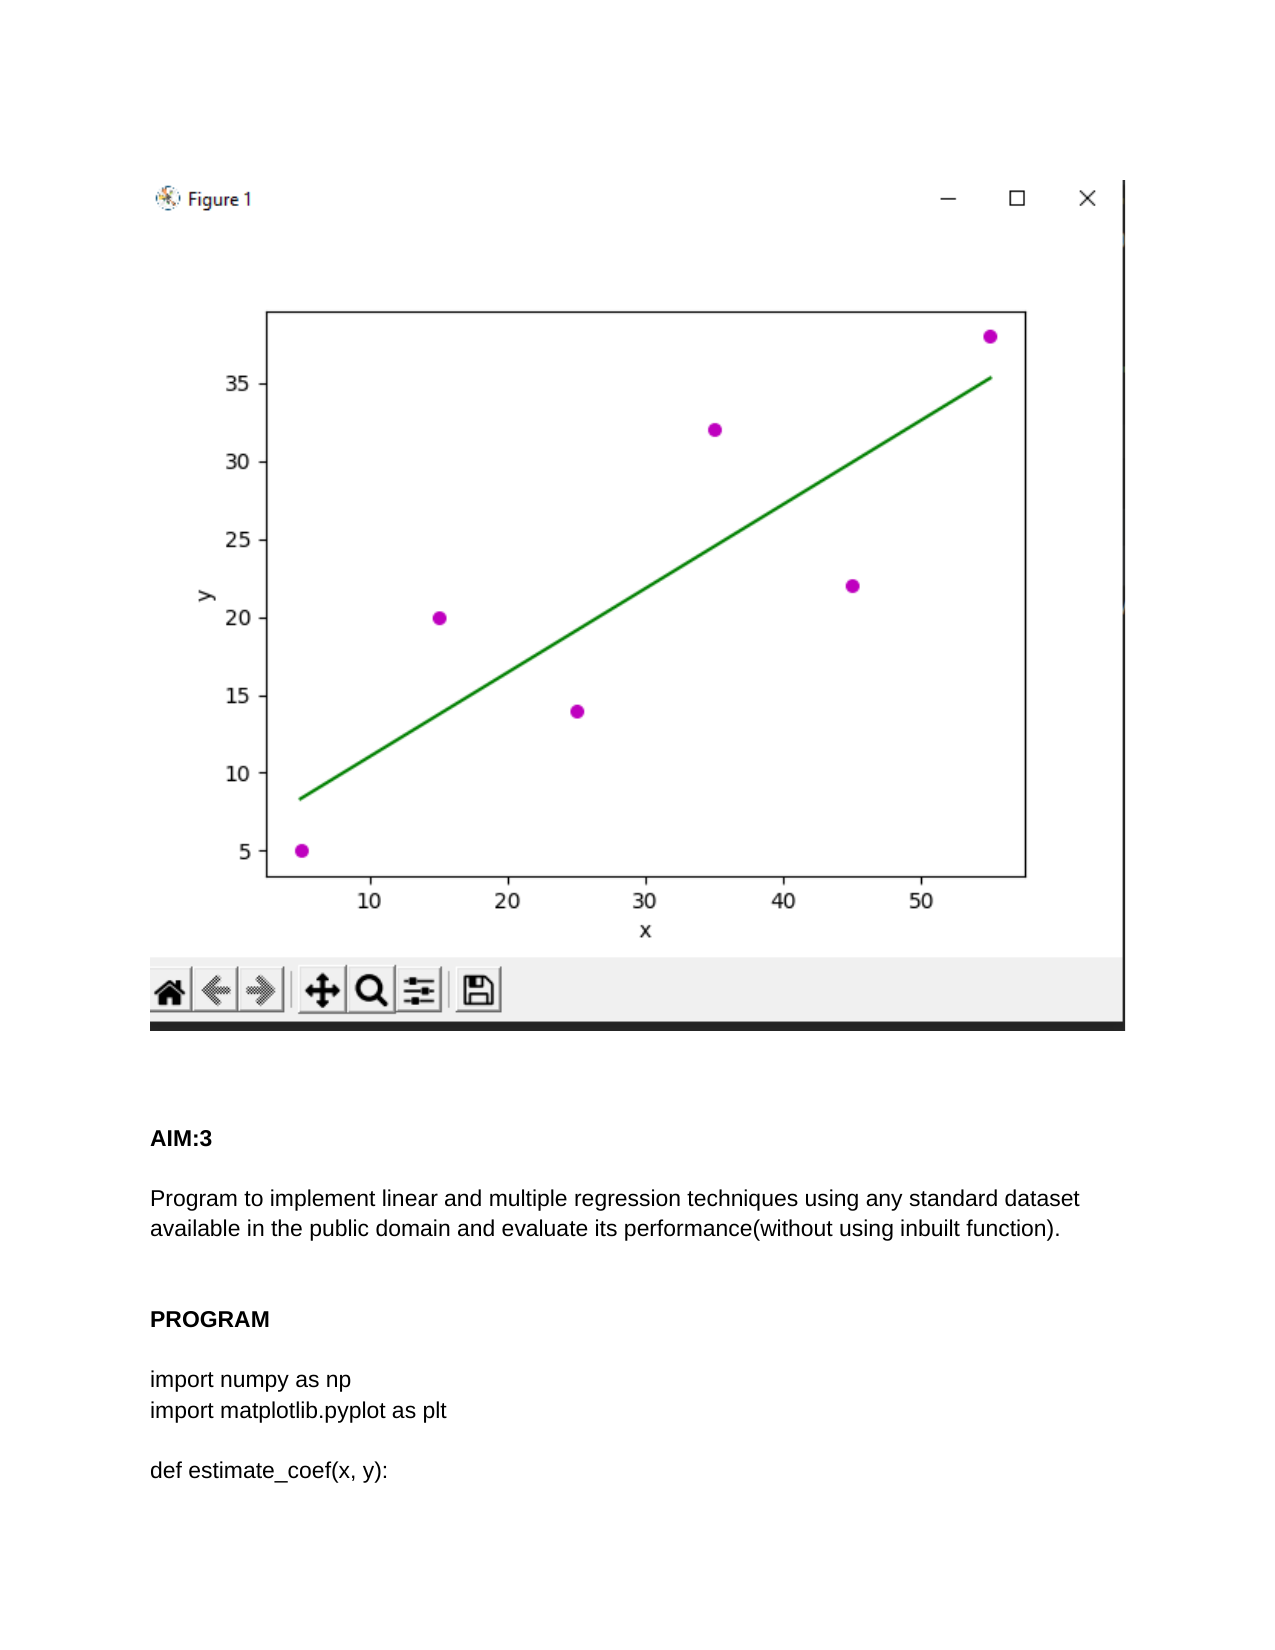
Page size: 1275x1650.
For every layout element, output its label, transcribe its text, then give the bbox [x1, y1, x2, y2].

picture [150, 180, 1125, 1031]
text PROGRAM [150, 1306, 1125, 1332]
text Program to implement linear and multiple regression techniques using any standard dataset available in the public domain and evaluate its performance(without using inbuilt function). [150, 1185, 1125, 1242]
text AIM:3 [150, 1125, 1125, 1151]
text import matplotlib.pyplot as plt [150, 1397, 1125, 1423]
text import numpy as np [150, 1366, 1125, 1393]
text def estimate_coef(x, y): [150, 1457, 1125, 1483]
